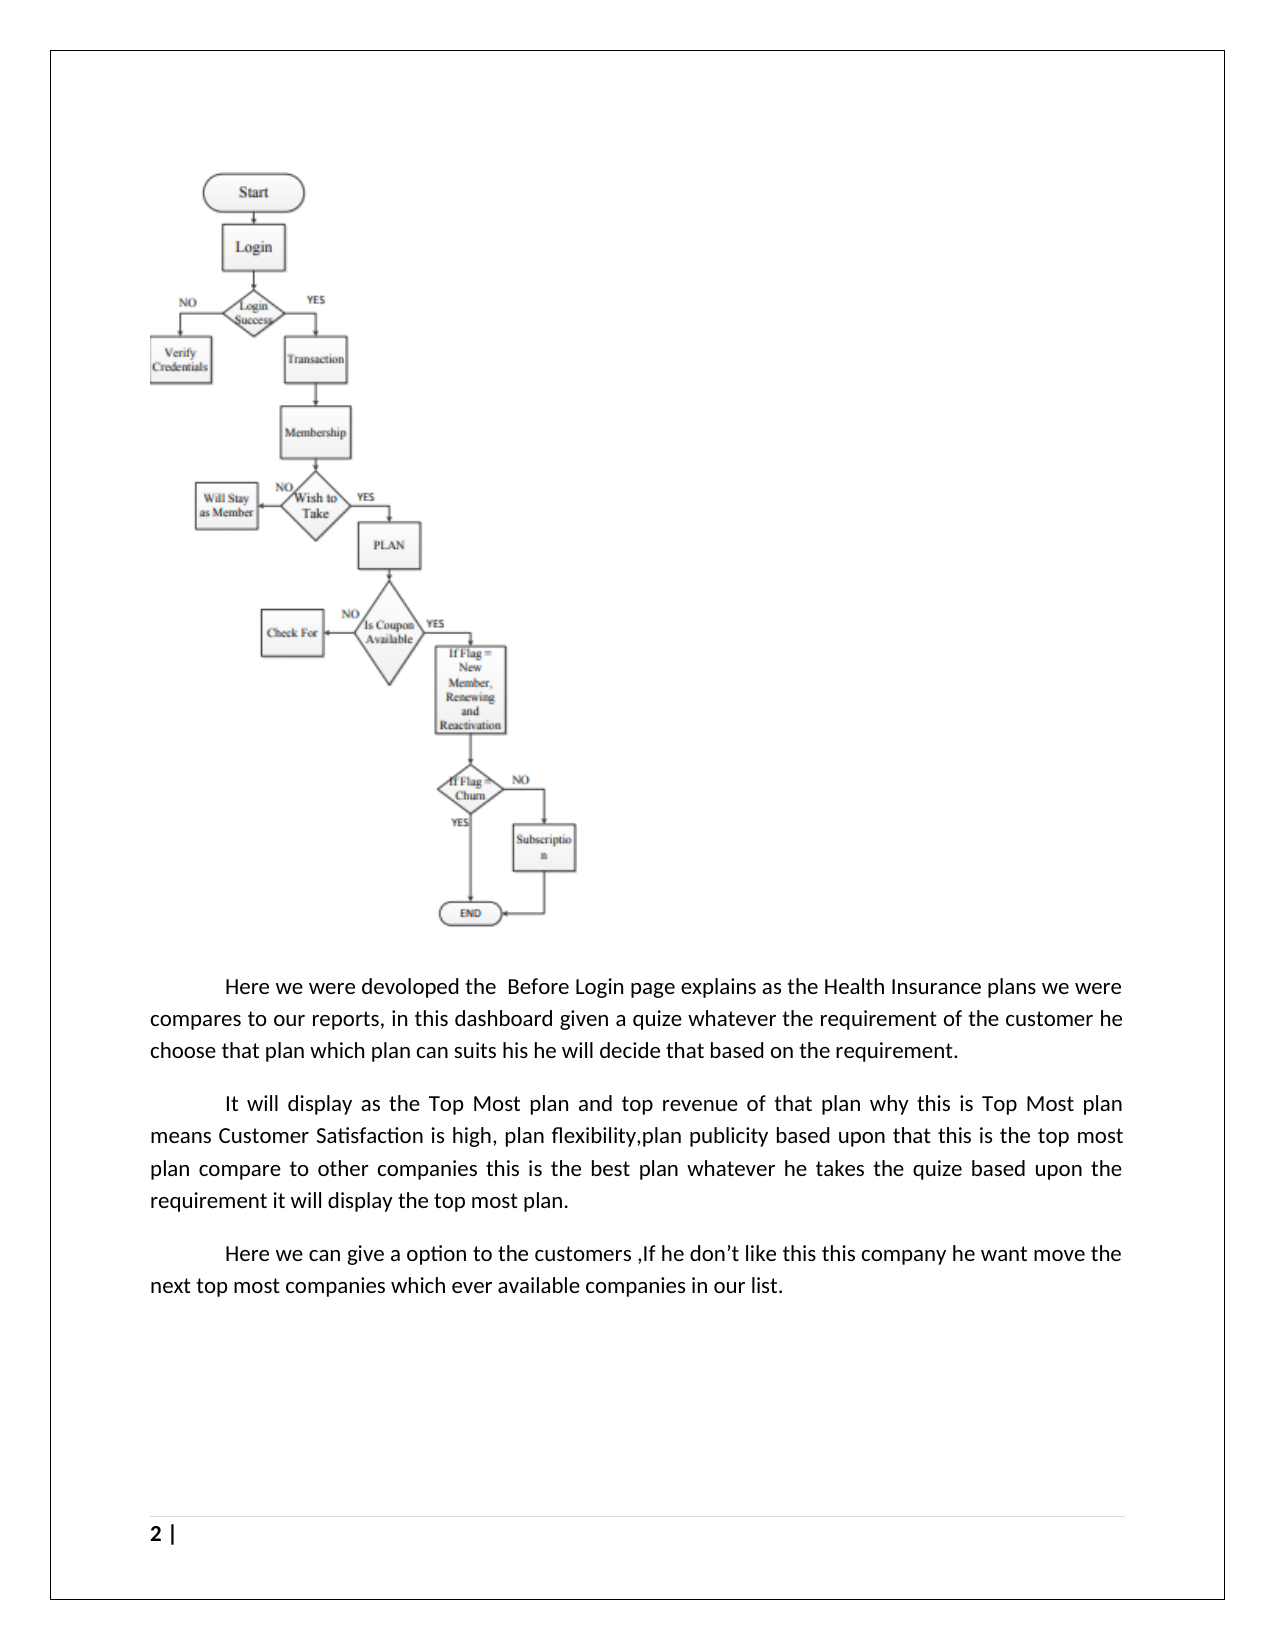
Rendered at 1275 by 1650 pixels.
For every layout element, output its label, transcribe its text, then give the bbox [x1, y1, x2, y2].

text Here we were devoloped the Before Login page explains as the Health Insurance plans we were compares to our reports, in this dashboard given a quize whatever the requirement of the customer he choose that plan which plan can suits his he will decide that based on the requirement. [150, 972, 1125, 1064]
picture [150, 150, 599, 947]
text It will display as the Top Most plan and top revenue of that plan why this is Top Most plan means Customer Satisfaction is high, plan flexibility,plan publicity based upon that this is the top most plan compare to other companies this is the best plan whatever he takes the quize based upon the requirement it will display the top most plan. [150, 1089, 1125, 1214]
text Here we can give a option to the customers ,If he don’t like this this company he want move the next top most companies which ever available companies in our list. [150, 1239, 1125, 1299]
